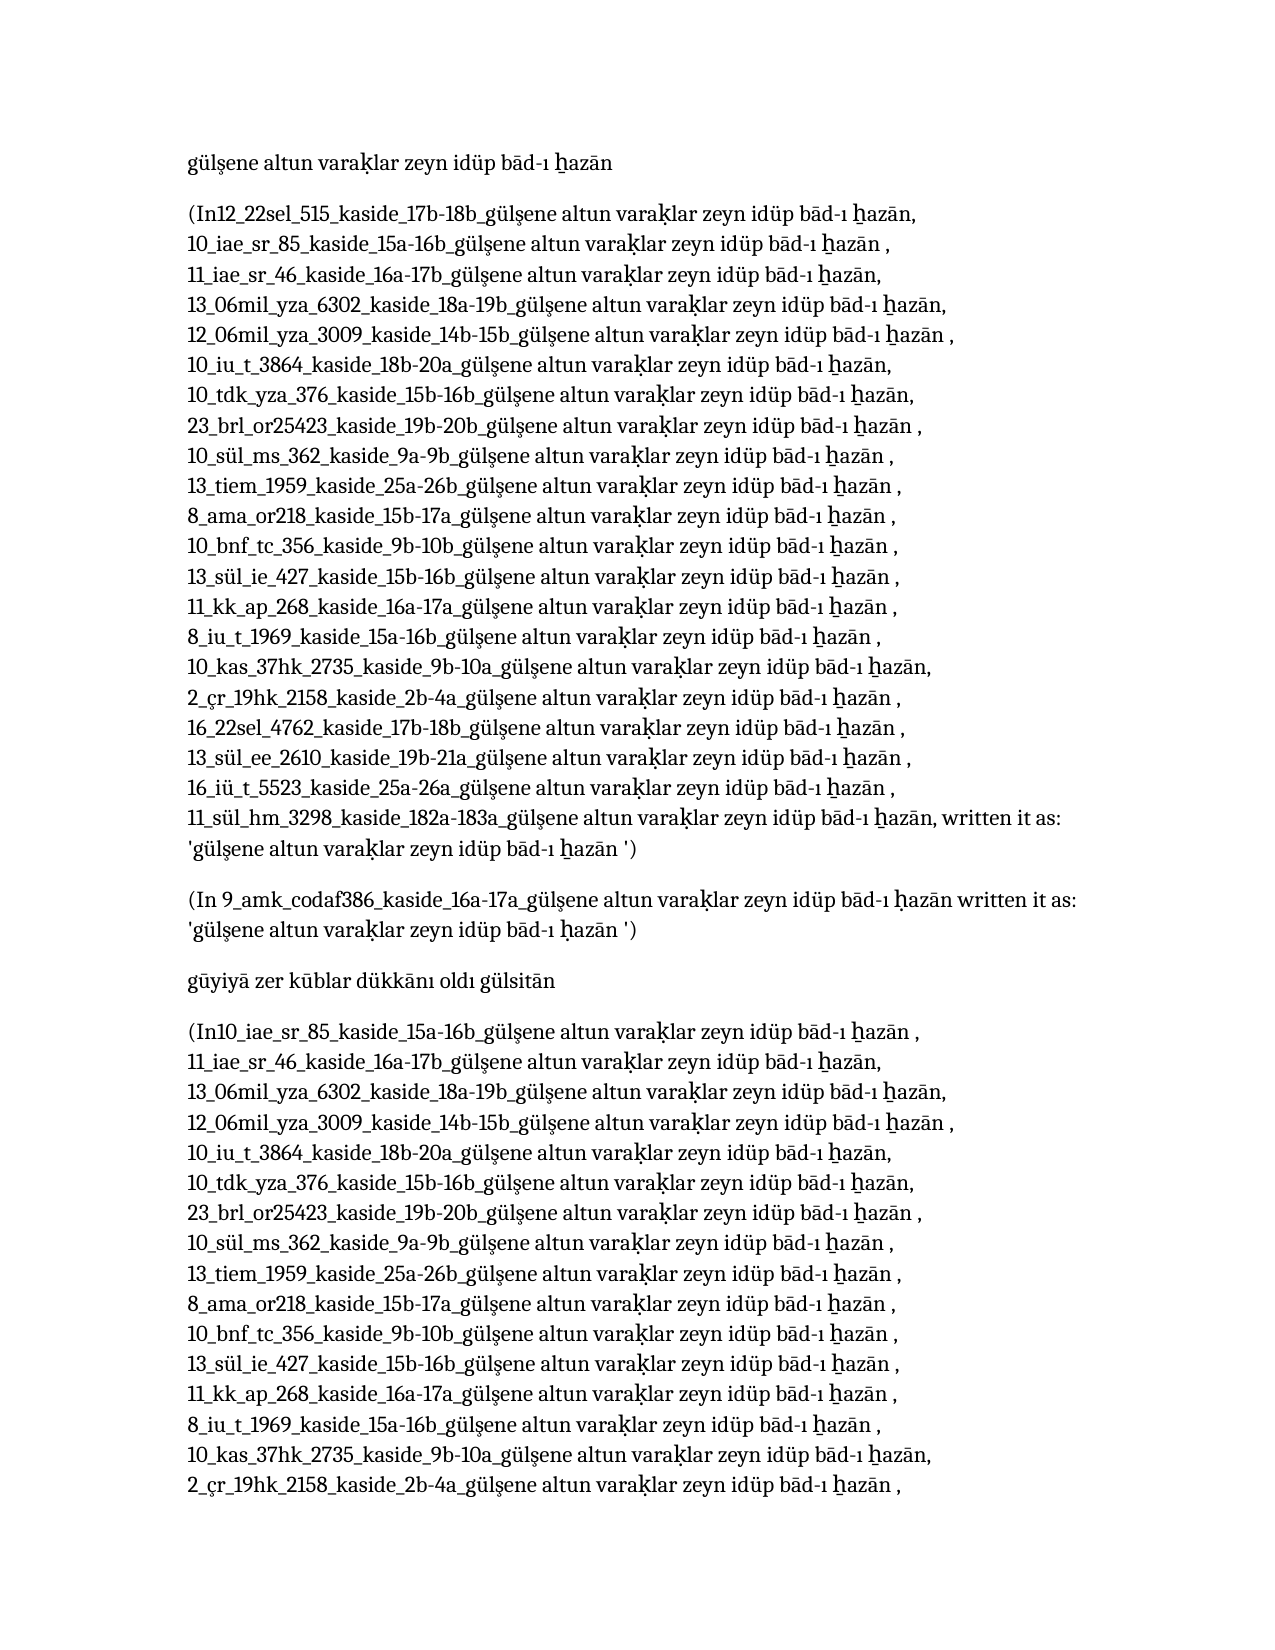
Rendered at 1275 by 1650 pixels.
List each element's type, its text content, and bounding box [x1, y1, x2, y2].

text (In12_22sel_515_kaside_17b-18b_gülşene altun varaḳlar zeyn idüp bād-ı ẖazān, 10_iae_sr_85_kaside_15a-16b_gülşene altun varaḳlar zeyn idüp bād-ı ẖazān , 11_iae_sr_46_kaside_16a-17b_gülşene altun varaḳlar zeyn idüp bād-ı ẖazān, 13_06mil_yza_6302_kaside_18a-19b_gülşene altun varaḳlar zeyn idüp bād-ı ẖazān, 12_06mil_yza_3009_kaside_14b-15b_gülşene altun varaḳlar zeyn idüp bād-ı ẖazān , 10_iu_t_3864_kaside_18b-20a_gülşene altun varaḳlar zeyn idüp bād-ı ẖazān, 10_tdk_yza_376_kaside_15b-16b_gülşene altun varaḳlar zeyn idüp bād-ı ẖazān, 23_brl_or25423_kaside_19b-20b_gülşene altun varaḳlar zeyn idüp bād-ı ẖazān , 10_sül_ms_362_kaside_9a-9b_gülşene altun varaḳlar zeyn idüp bād-ı ẖazān , 13_tiem_1959_kaside_25a-26b_gülşene altun varaḳlar zeyn idüp bād-ı ẖazān , 8_ama_or218_kaside_15b-17a_gülşene altun varaḳlar zeyn idüp bād-ı ẖazān , 10_bnf_tc_356_kaside_9b-10b_gülşene altun varaḳlar zeyn idüp bād-ı ẖazān , 13_sül_ie_427_kaside_15b-16b_gülşene altun varaḳlar zeyn idüp bād-ı ẖazān , 11_kk_ap_268_kaside_16a-17a_gülşene altun varaḳlar zeyn idüp bād-ı ẖazān , 8_iu_t_1969_kaside_15a-16b_gülşene altun varaḳlar zeyn idüp bād-ı ẖazān , 10_kas_37hk_2735_kaside_9b-10a_gülşene altun varaḳlar zeyn idüp bād-ı ẖazān, 2_çr_19hk_2158_kaside_2b-4a_gülşene altun varaḳlar zeyn idüp bād-ı ẖazān , 16_22sel_4762_kaside_17b-18b_gülşene altun varaḳlar zeyn idüp bād-ı ẖazān , 13_sül_ee_2610_kaside_19b-21a_gülşene altun varaḳlar zeyn idüp bād-ı ẖazān , 16_iü_t_5523_kaside_25a-26a_gülşene altun varaḳlar zeyn idüp bād-ı ẖazān , 11_sül_hm_3298_kaside_182a-183a_gülşene altun varaḳlar zeyn idüp bād-ı ẖazān, written it as: 'gülşene altun varaḳlar zeyn idüp bād-ı ẖazān ') [187, 201, 1087, 862]
text gülşene altun varaḳlar zeyn idüp bād-ı ẖazān [187, 150, 1087, 176]
text (In 9_amk_codaf386_kaside_16a-17a_gülşene altun varaḳlar zeyn idüp bād-ı ḥazān written it as: 'gülşene altun varaḳlar zeyn idüp bād-ı ḥazān ') [187, 886, 1087, 943]
text gūyiyā zer kūblar dükkānı oldı gülsitān [187, 968, 1087, 994]
